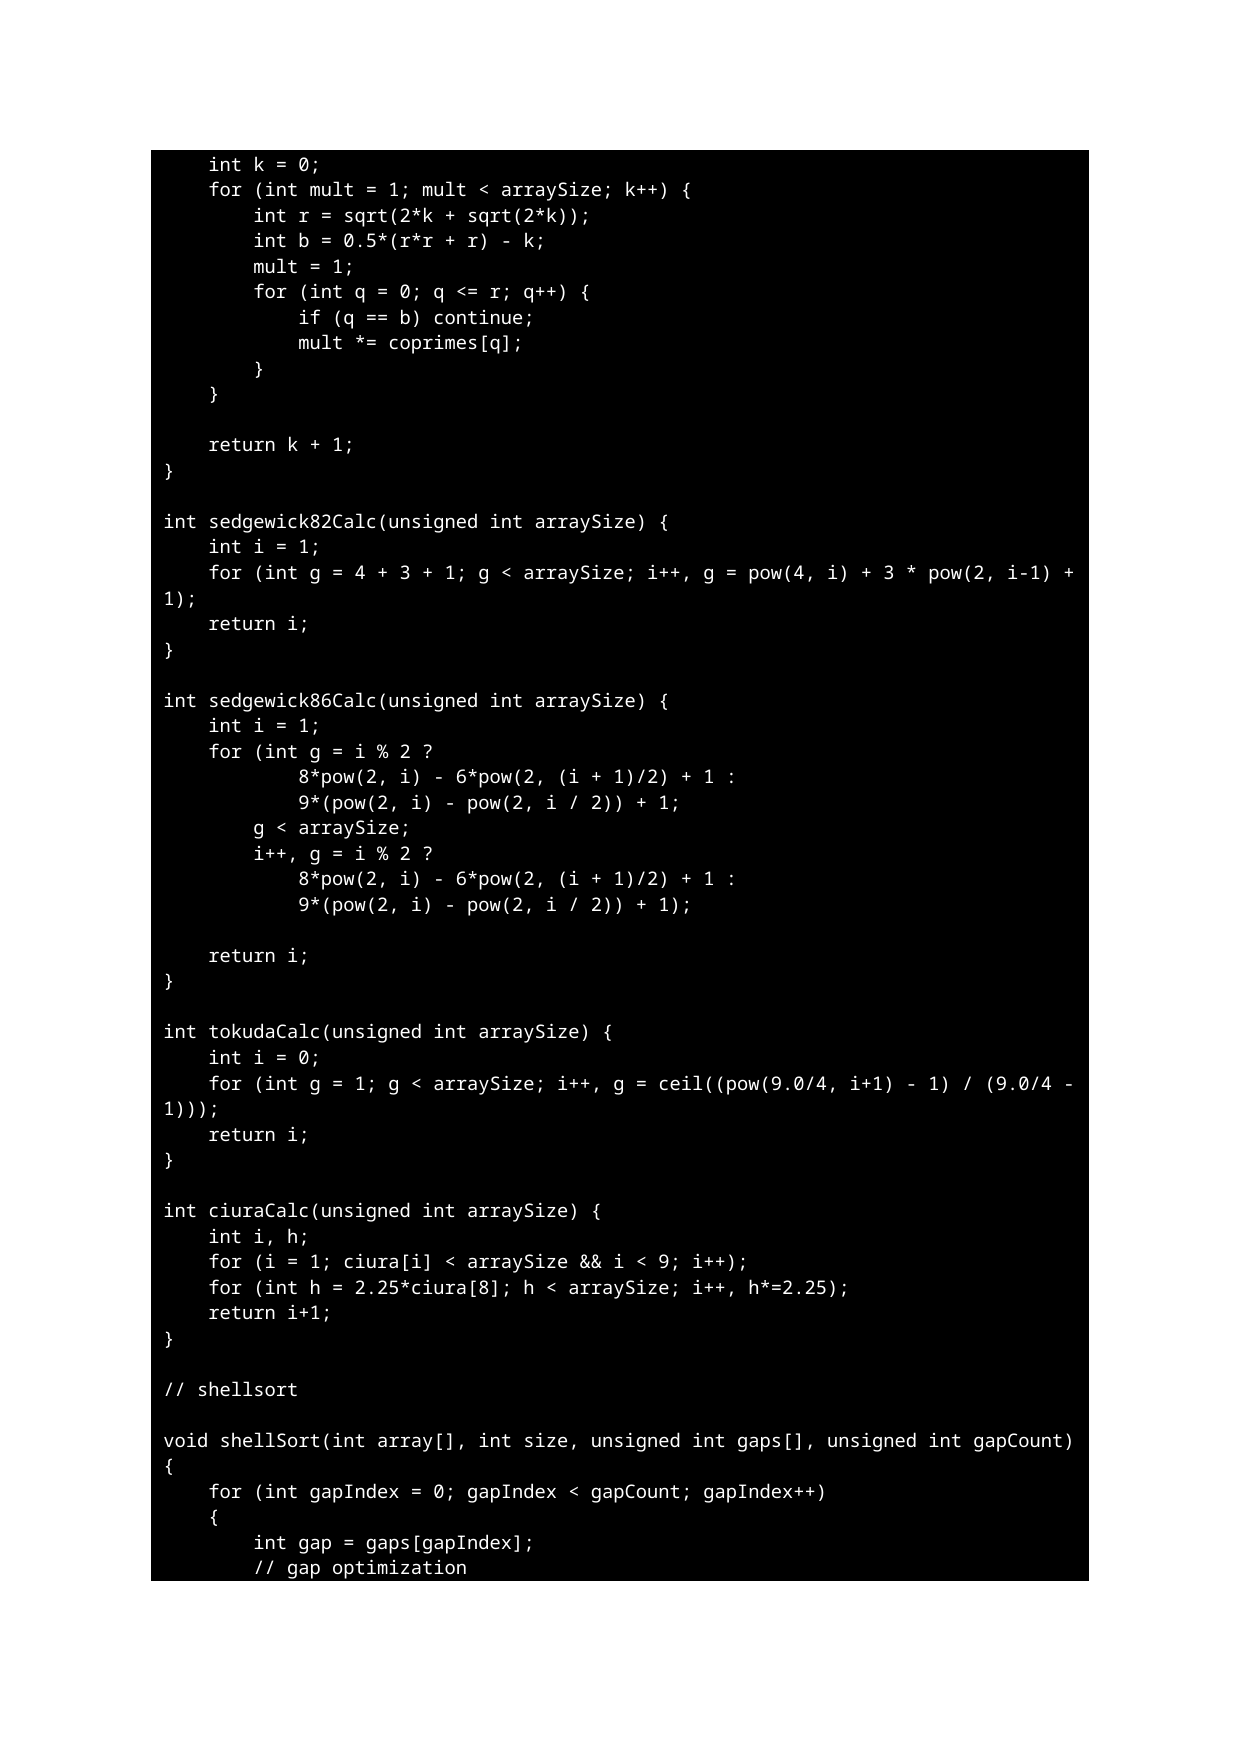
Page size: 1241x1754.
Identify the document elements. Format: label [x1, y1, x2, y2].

table_header [152, 151, 1088, 1580]
